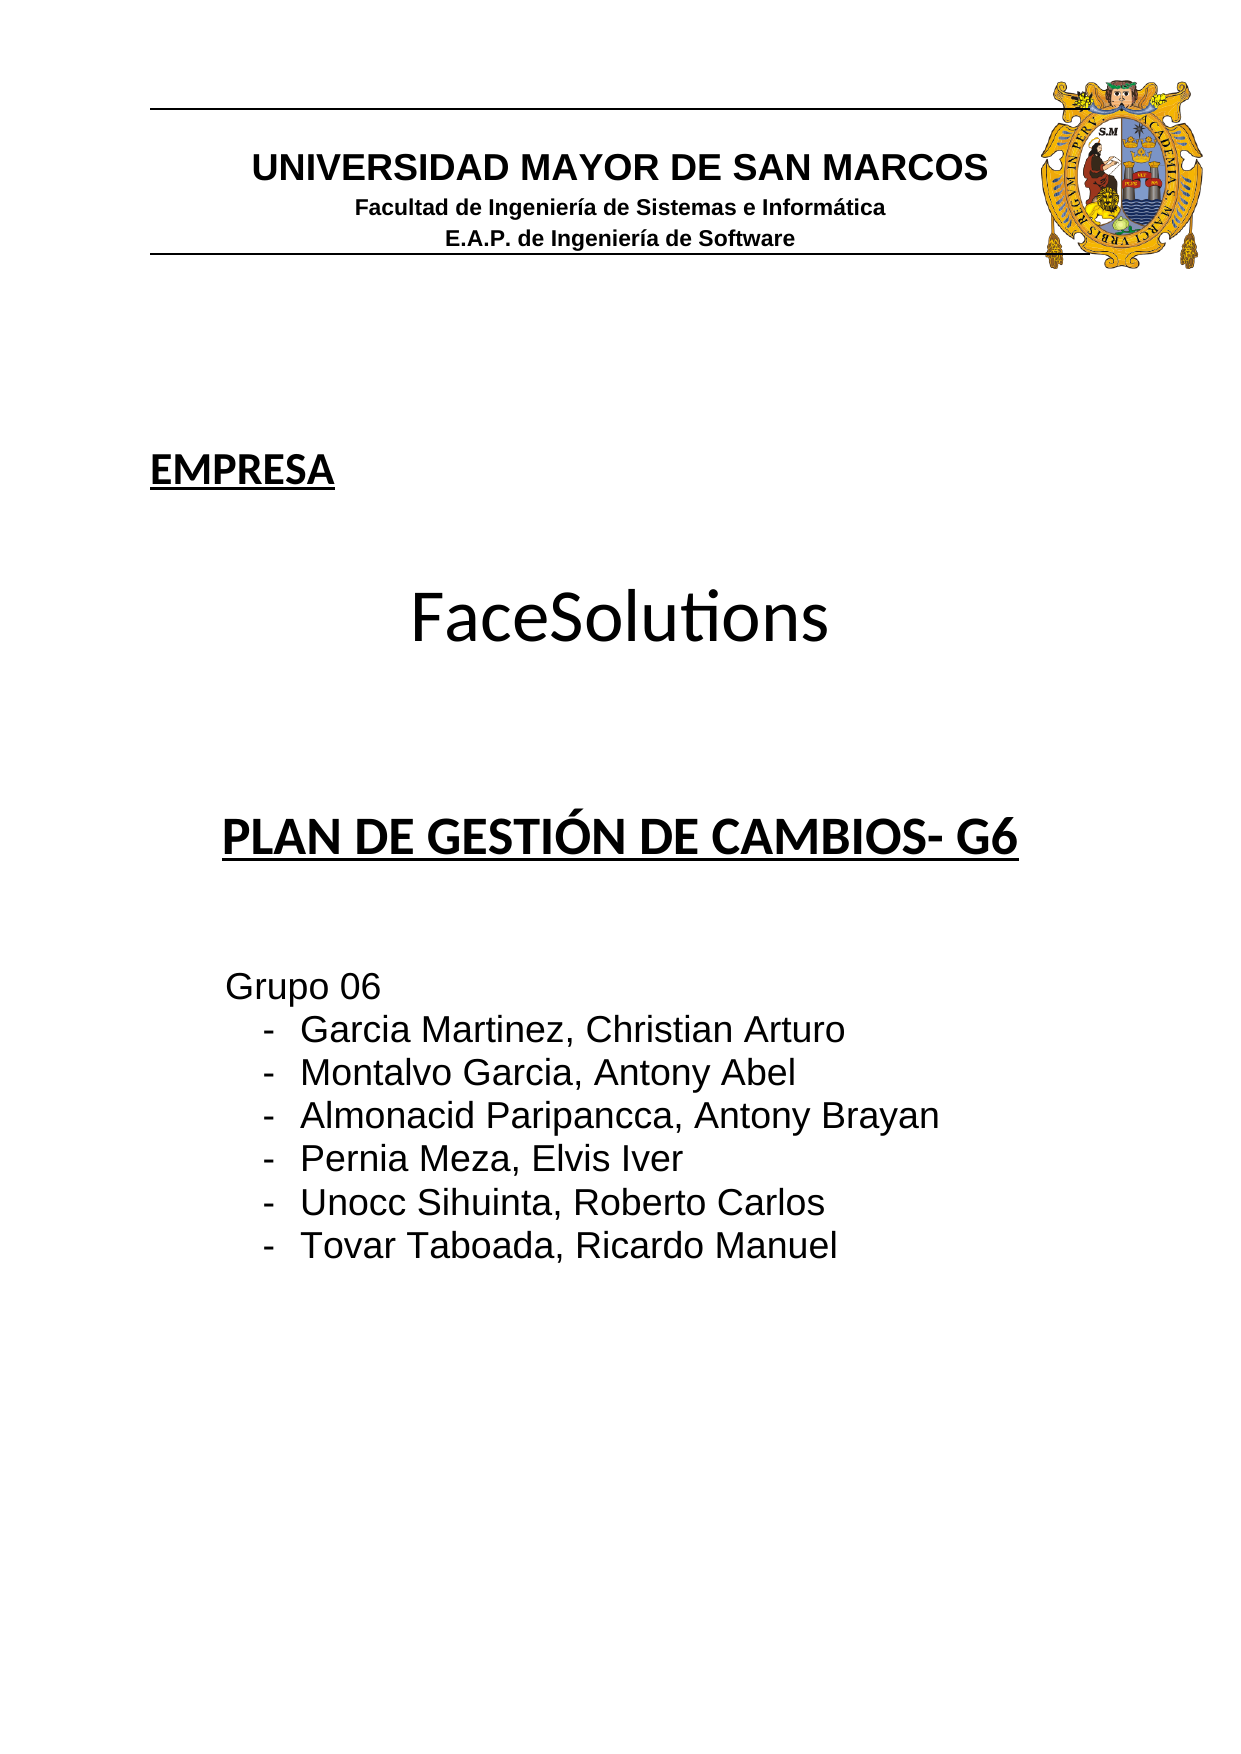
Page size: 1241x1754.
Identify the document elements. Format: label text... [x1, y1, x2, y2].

list Pernia Meza, Elvis Iver [262, 1137, 1090, 1180]
list Unocc Sihuinta, Roberto Carlos [262, 1180, 1090, 1223]
list Montalvo Garcia, Antony Abel [262, 1050, 1090, 1093]
picture [1041, 80, 1203, 269]
list Almonacid Paripancca, Antony Brayan [262, 1093, 1090, 1137]
list Garcia Martinez, Christian Arturo [262, 1007, 1090, 1050]
list Tovar Taboada, Ricardo Manuel [262, 1223, 1090, 1266]
text Grupo 06 [150, 964, 1090, 1007]
text FaceSolutions [150, 568, 1090, 660]
text PLAN DE GESTIÓN DE CAMBIOS- G6 [150, 802, 1090, 868]
text EMPRESA [150, 439, 1090, 496]
